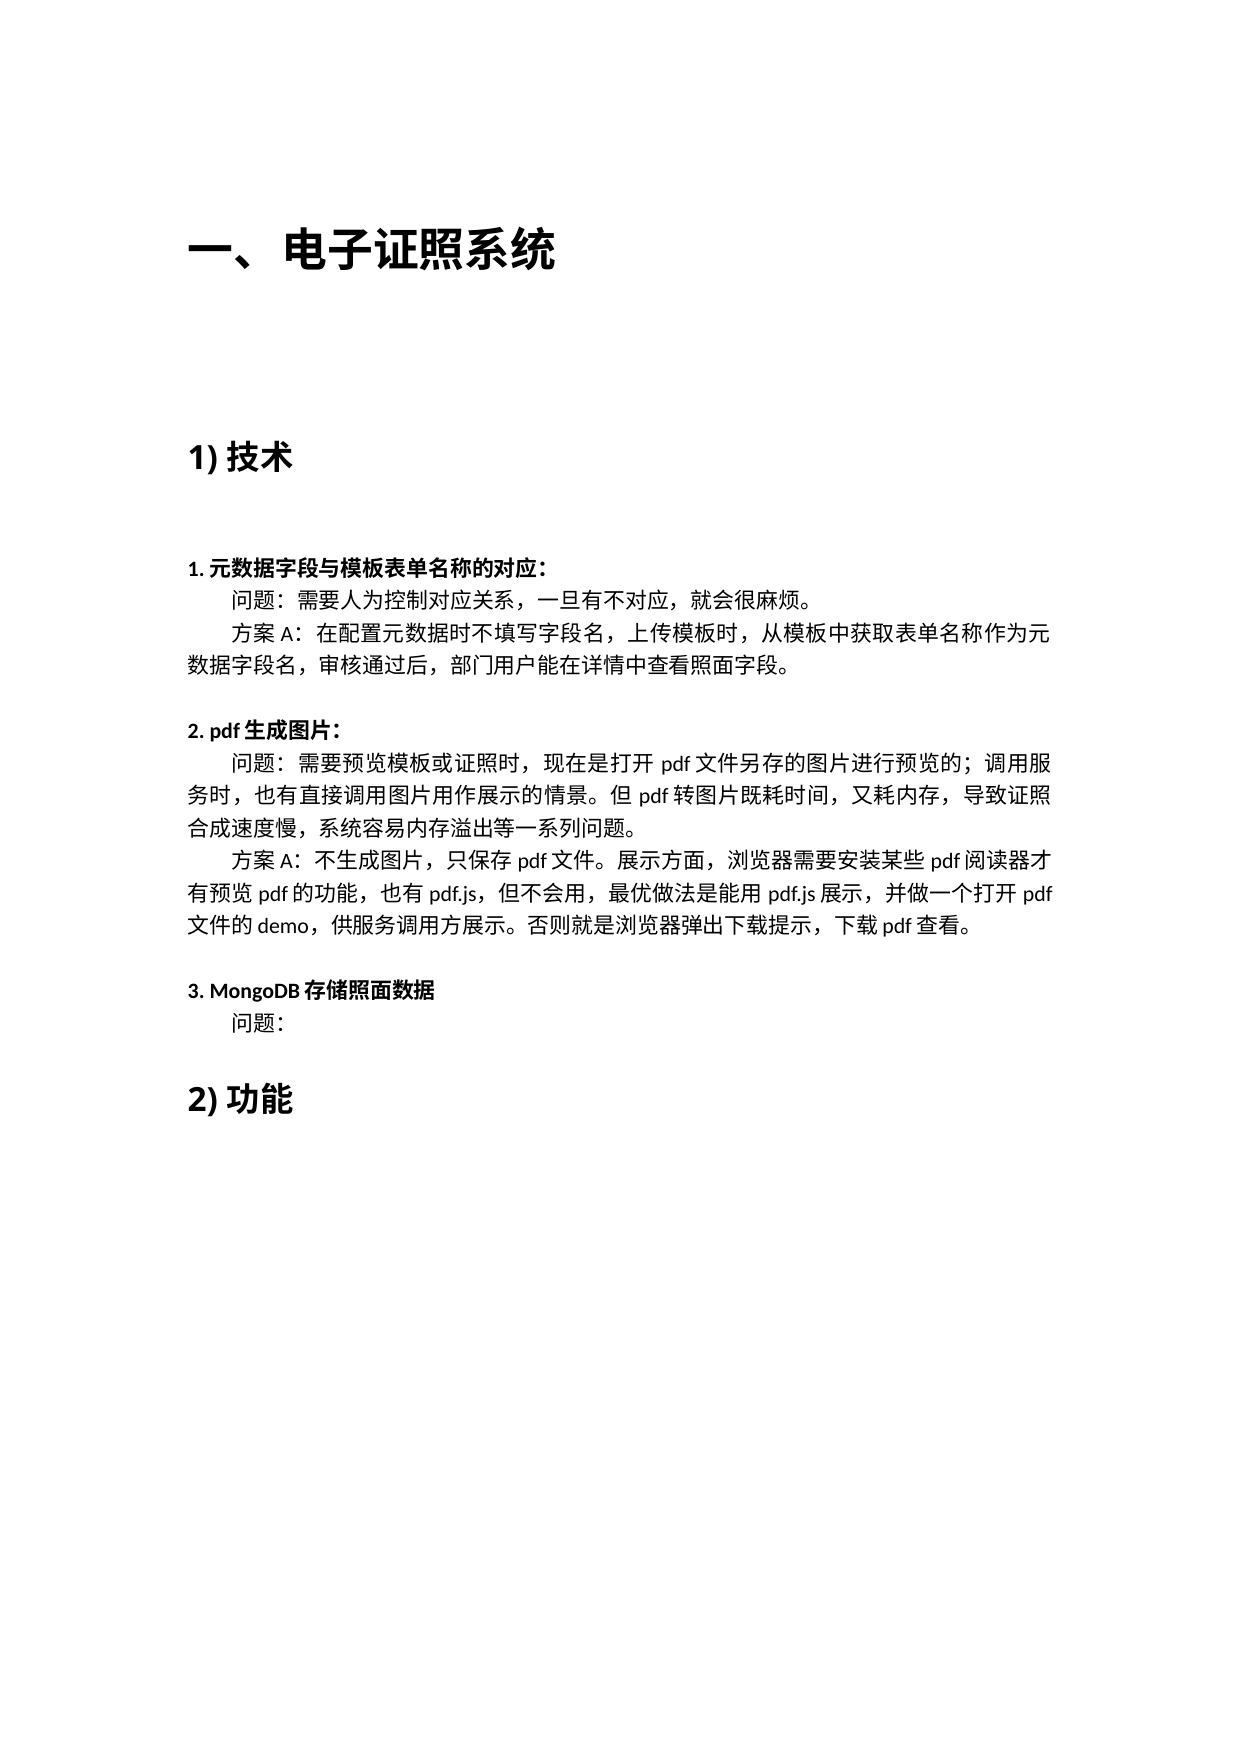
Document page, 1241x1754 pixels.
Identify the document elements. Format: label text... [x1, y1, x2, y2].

text 方案A：在配置元数据时不填写字段名，上传模板时，从模板中获取表单名称作为元数据字段名，审核通过后，部门用户能在详情中查看照面字段。 [187, 615, 1053, 680]
text 问题：需要预览模板或证照时，现在是打开pdf文件另存的图片进行预览的；调用服务时，也有直接调用图片用作展示的情景。但pdf转图片既耗时间，又耗内存，导致证照合成速度慢，系统容易内存溢出等一系列问题。 [187, 745, 1053, 843]
text 问题： [187, 1005, 1053, 1038]
subtitle 1) 技术 [187, 423, 1053, 488]
text 问题：需要人为控制对应关系，一旦有不对应，就会很麻烦。 [187, 583, 1053, 615]
text 3. MongoDB存储照面数据 [187, 973, 1053, 1005]
subtitle 2) 功能 [187, 1065, 1053, 1130]
text 2. pdf生成图片： [187, 713, 1053, 745]
subtitle 电子证照系统 [187, 197, 1053, 295]
text 1. 元数据字段与模板表单名称的对应： [187, 550, 1053, 583]
text 方案A：不生成图片，只保存pdf文件。展示方面，浏览器需要安装某些pdf阅读器才有预览pdf的功能，也有pdf.js，但不会用，最优做法是能用pdf.js展示，并做一个打开pdf文件的demo，供服务调用方展示。否则就是浏览器弹出下载提示，下载pdf查看。 [187, 843, 1053, 940]
